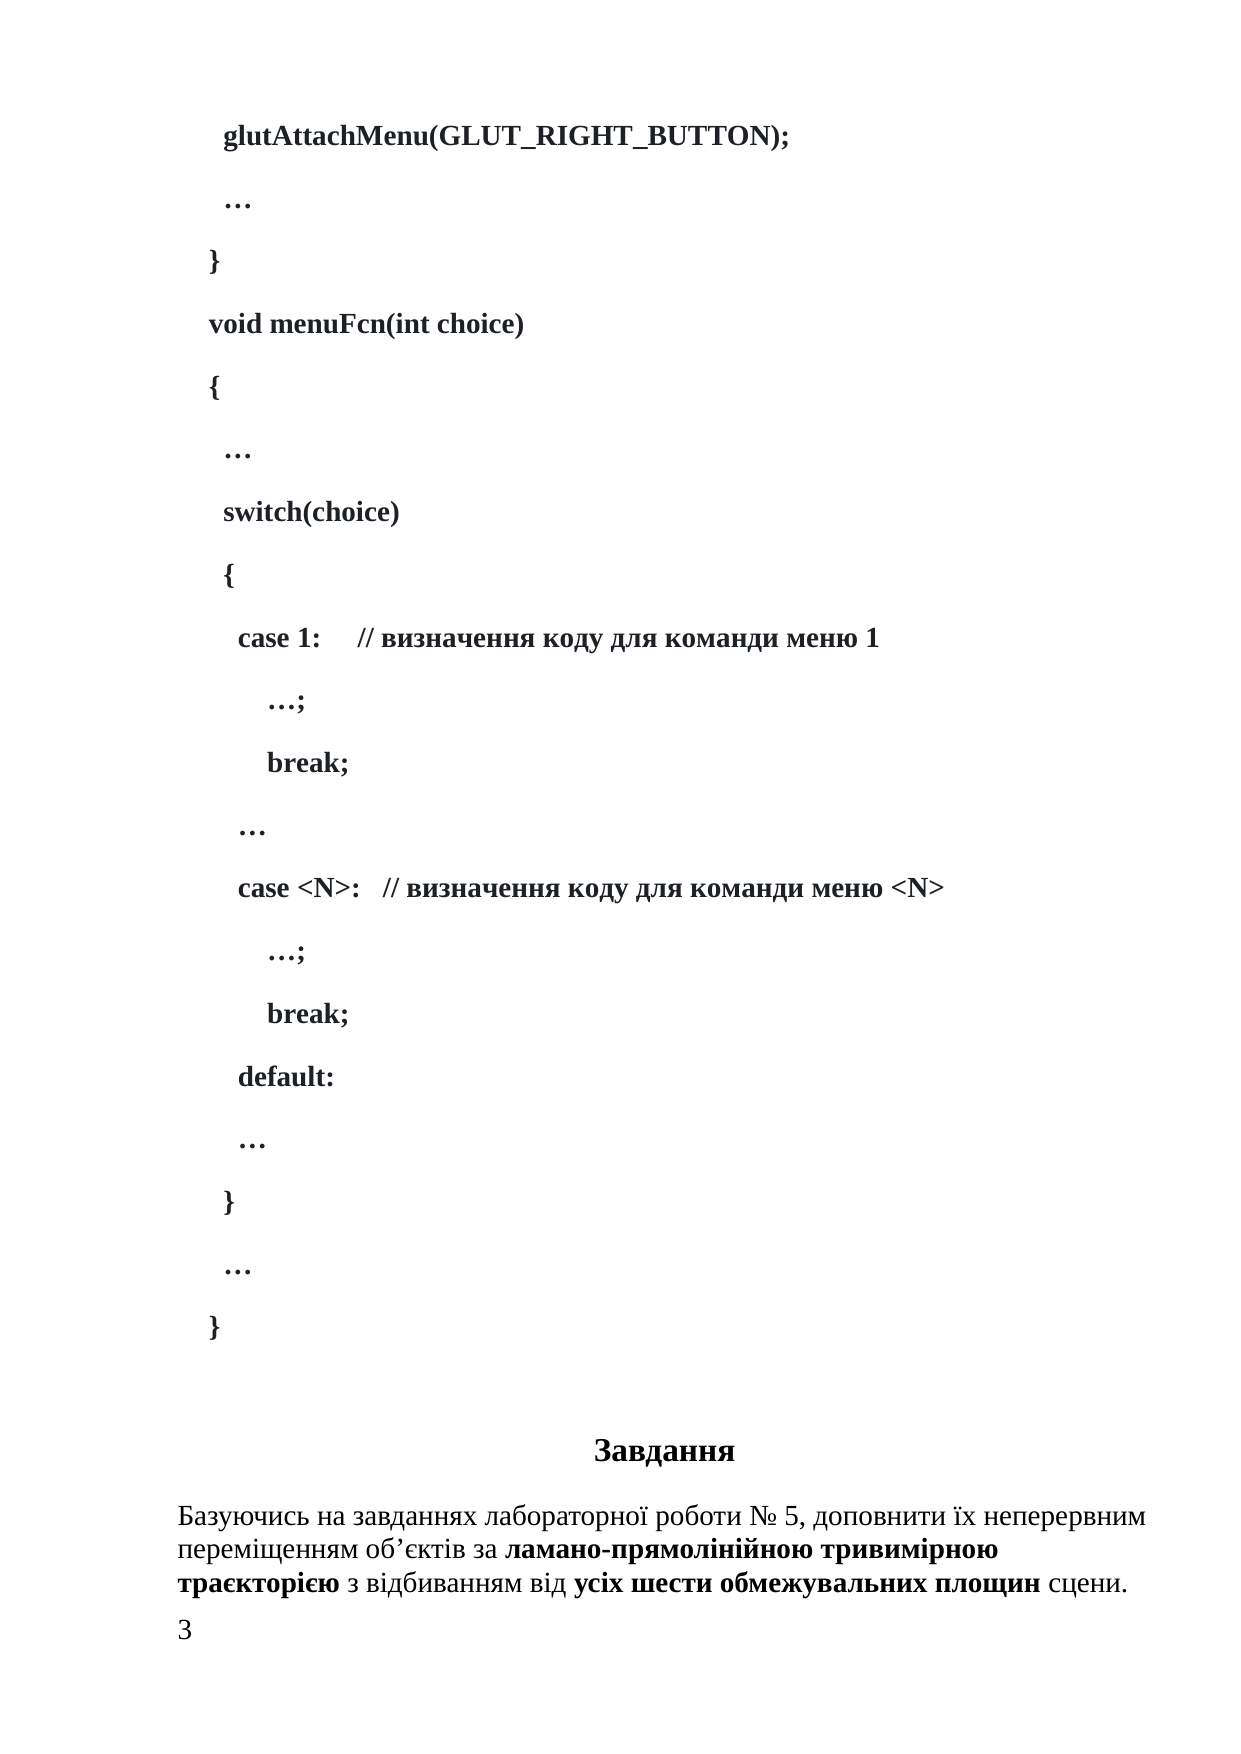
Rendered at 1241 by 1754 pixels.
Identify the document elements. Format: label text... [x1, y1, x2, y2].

text … [177, 1121, 1152, 1155]
text break; [177, 745, 1152, 779]
text … [177, 432, 1152, 465]
text … [177, 808, 1152, 841]
text } [177, 243, 1152, 277]
text break; [177, 996, 1152, 1029]
subtitle Завдання [177, 1430, 1152, 1468]
text } [177, 1309, 1152, 1343]
text { [177, 369, 1152, 402]
text } [177, 1184, 1152, 1218]
text switch(choice) [177, 494, 1152, 528]
text { [177, 557, 1152, 591]
text Базуючись на завданнях лабораторної роботи № 5, доповнити їх неперервним переміщенням об’єктів за ламано-прямолінійною тривимірною траєкторією з відбиванням від усіх шести обмежувальних площин сцени. [177, 1498, 1152, 1598]
text …; [177, 682, 1152, 716]
text …; [177, 933, 1152, 967]
text … [177, 181, 1152, 214]
text case <N>: // визначення коду для команди меню <N> [177, 871, 1152, 904]
text void menuFcn(int choice) [177, 306, 1152, 340]
text glutAttachMenu(GLUT_RIGHT_BUTTON); [177, 118, 1152, 152]
text … [177, 1247, 1152, 1280]
text case 1: // визначення коду для команди меню 1 [177, 620, 1152, 653]
text default: [177, 1059, 1152, 1092]
